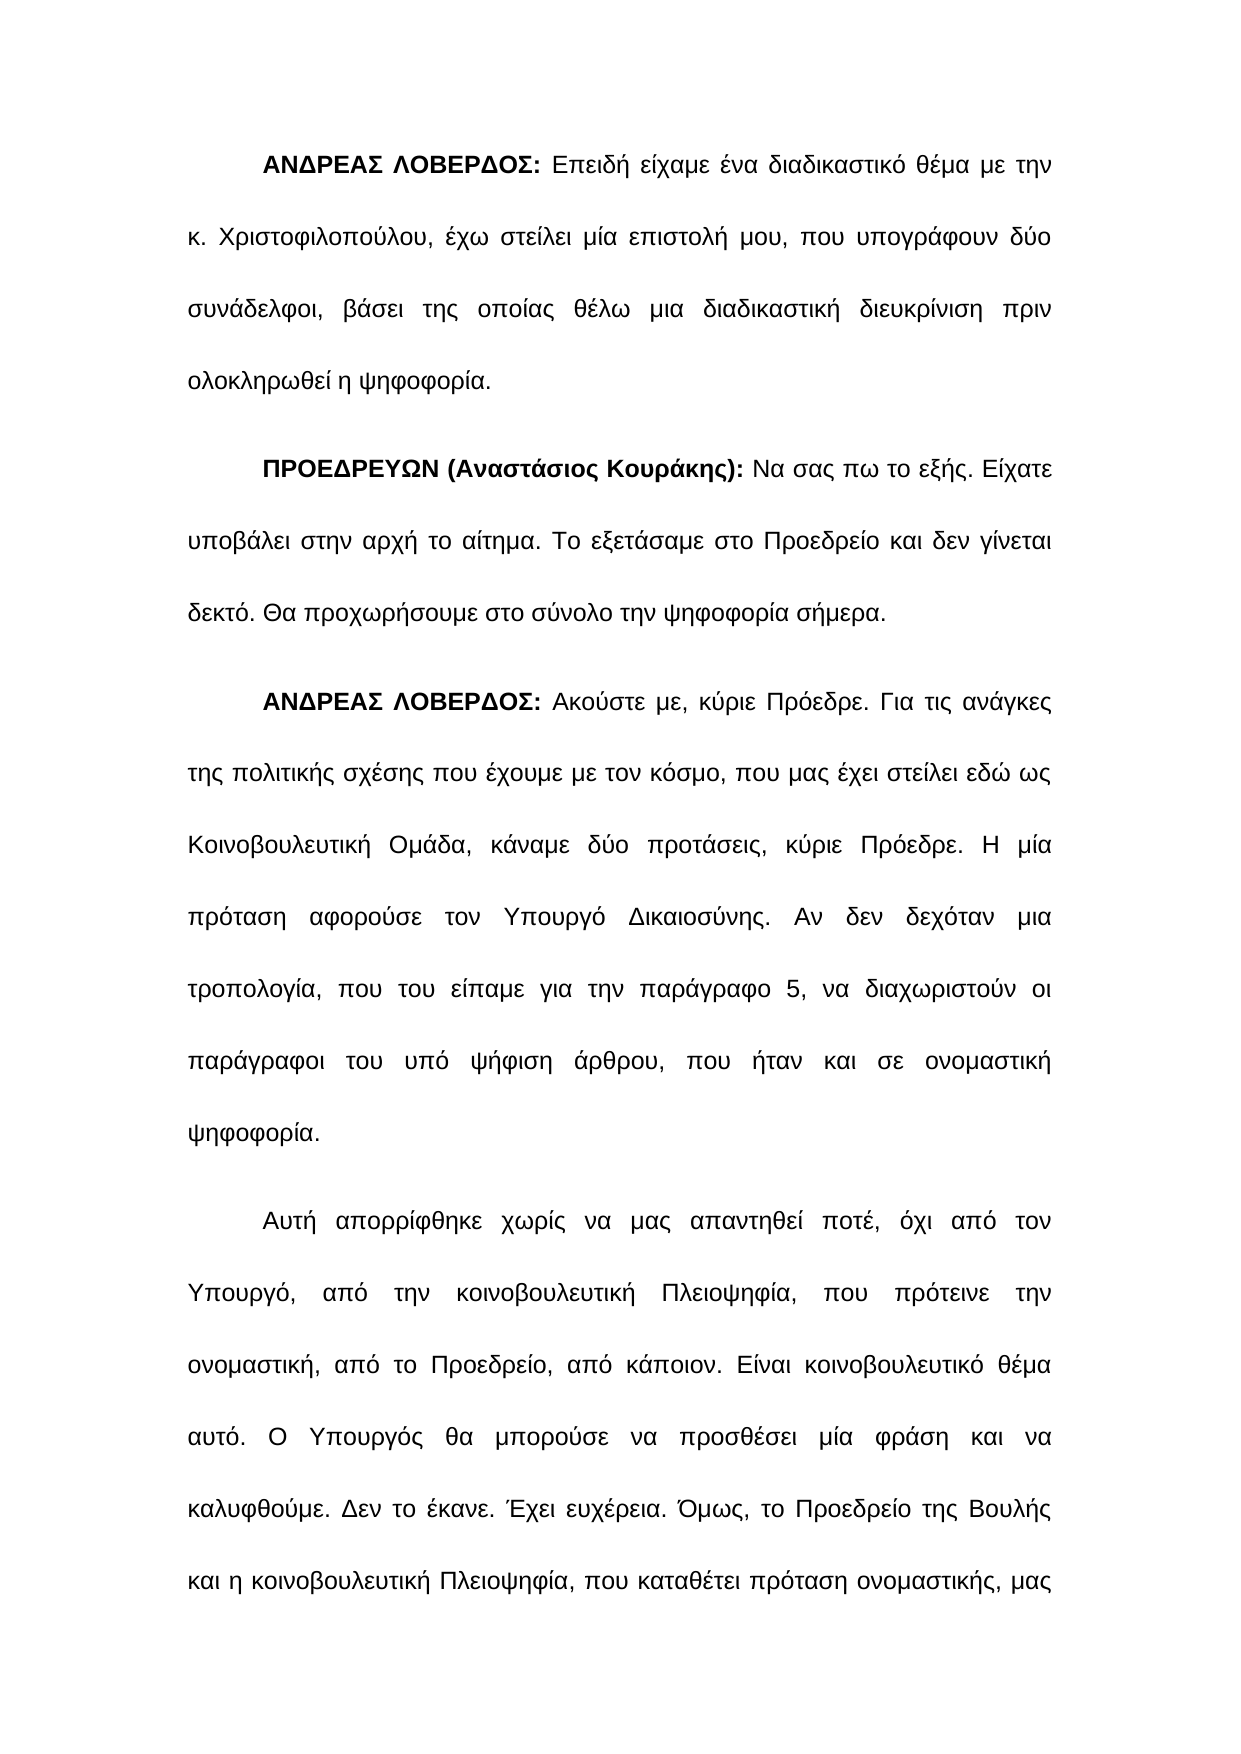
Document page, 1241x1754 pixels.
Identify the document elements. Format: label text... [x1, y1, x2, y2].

text ΑΝΔΡΕΑΣ ΛΟΒΕΡΔΟΣ: Επειδή είχαμε ένα διαδικαστικό θέμα με την κ. Χριστοφιλοπούλου, έχω στείλει μία επιστολή μου, που υπογράφουν δύο συνάδελφοι, βάσει της οποίας θέλω μια διαδικαστική διευκρίνιση πριν ολοκληρωθεί η ψηφοφορία. [187, 150, 1053, 394]
text ΑΝΔΡΕΑΣ ΛΟΒΕΡΔΟΣ: Ακούστε με, κύριε Πρόεδρε. Για τις ανάγκες της πολιτικής σχέσης που έχουμε με τον κόσμο, που μας έχει στείλει εδώ ως Κοινοβουλευτική Ομάδα, κάναμε δύο προτάσεις, κύριε Πρόεδρε. Η μία πρόταση αφορούσε τον Υπουργό Δικαιοσύνης. Αν δεν δεχόταν μια τροπολογία, που του είπαμε για την παράγραφο 5, να διαχωριστούν οι παράγραφοι του υπό ψήφιση άρθρου, που ήταν και σε ονομαστική ψηφοφορία. [187, 686, 1053, 1146]
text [187, 1206, 1053, 1594]
text ΠΡΟΕΔΡΕΥΩΝ (Αναστάσιος Κουράκης): Να σας πω το εξής. Είχατε υποβάλει στην αρχή το αίτημα. Το εξετάσαμε στο Προεδρείο και δεν γίνεται δεκτό. Θα προχωρήσουμε στο σύνολο την ψηφοφορία σήμερα. [187, 454, 1053, 627]
